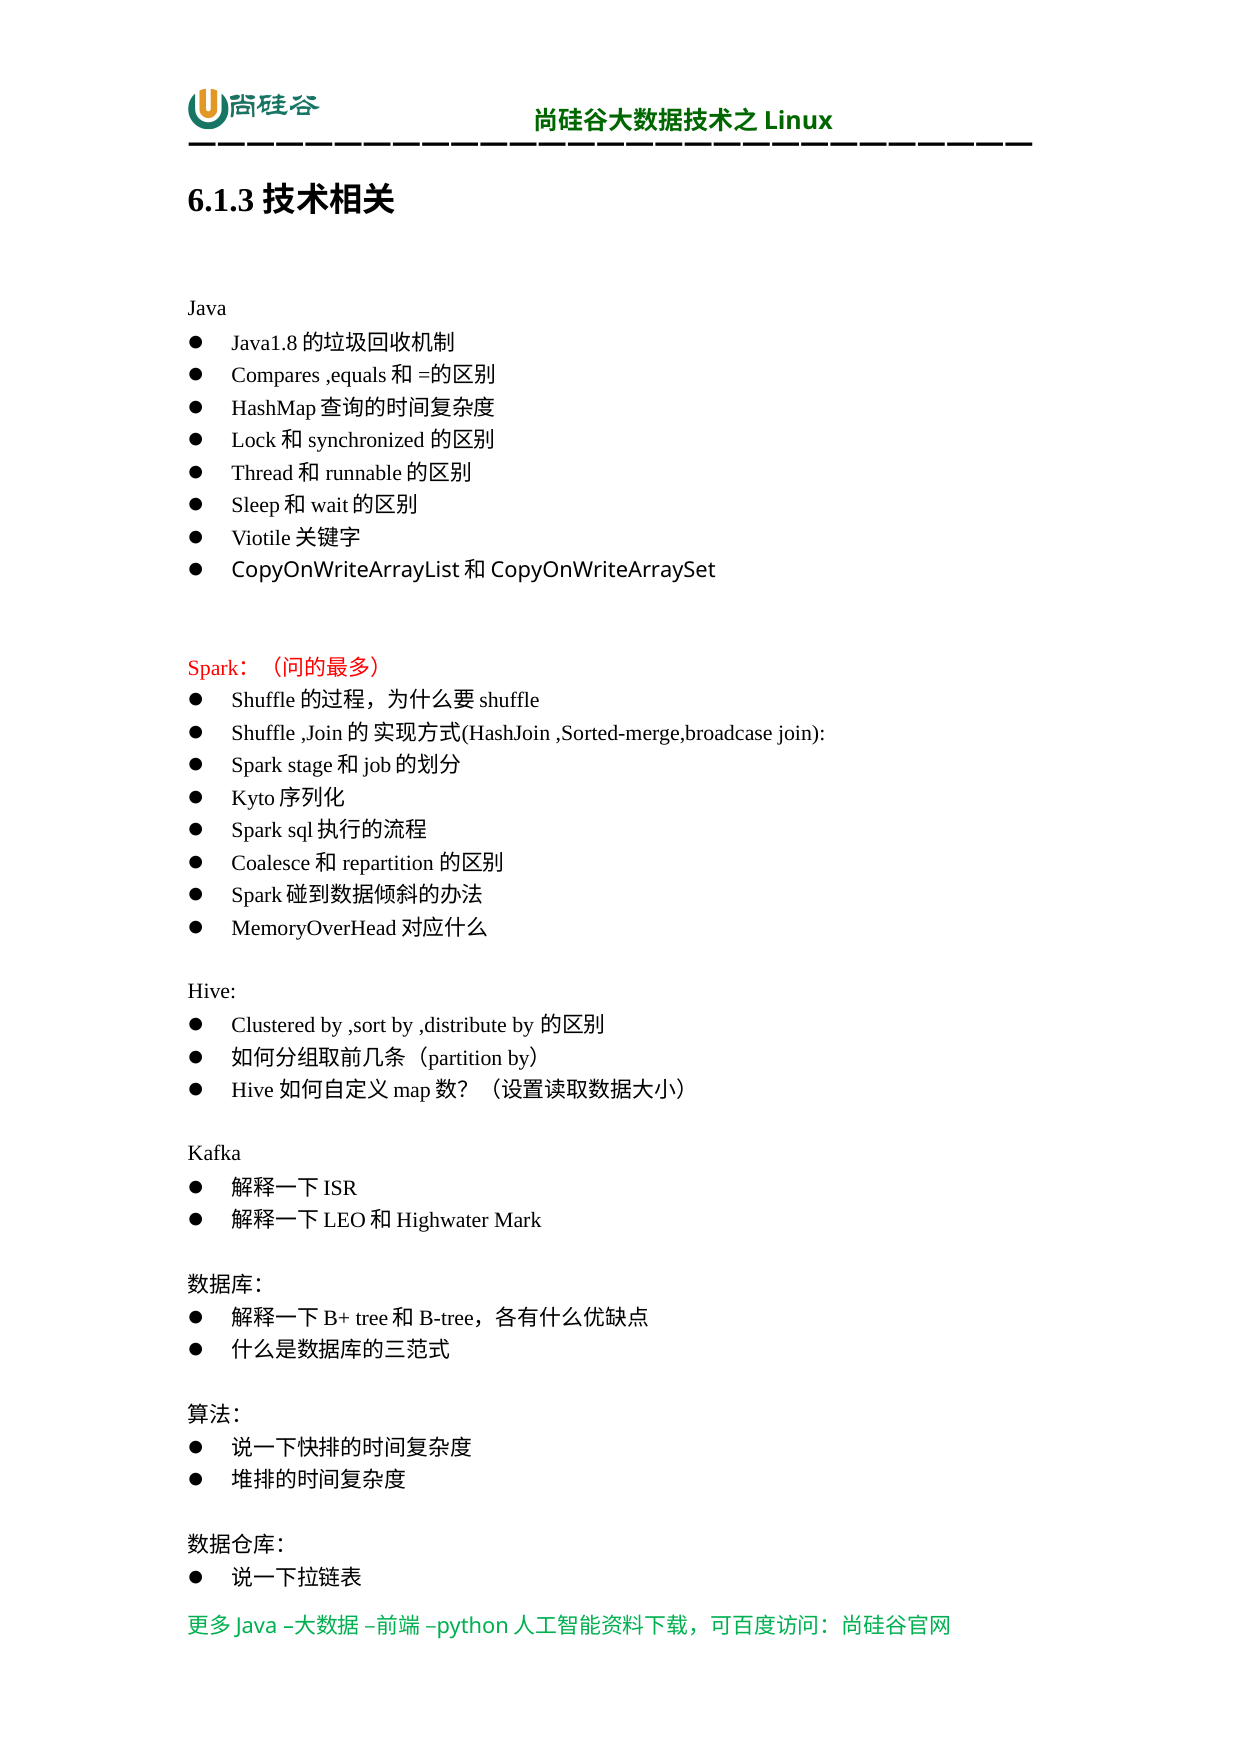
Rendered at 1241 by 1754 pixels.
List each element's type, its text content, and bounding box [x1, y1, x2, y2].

text 数据库： [187, 1267, 1053, 1299]
text Java [187, 292, 1053, 324]
list Spark stage和job的划分 [187, 747, 1053, 779]
list 说一下快排的时间复杂度 [187, 1429, 1053, 1462]
text Spark：（问的最多） [187, 649, 1053, 682]
list 堆排的时间复杂度 [187, 1462, 1053, 1494]
list Viotile关键字 [187, 519, 1053, 552]
list Shuffle的过程，为什么要shuffle [187, 682, 1053, 714]
list Spark碰到数据倾斜的办法 [187, 877, 1053, 909]
text Hive: [187, 974, 1053, 1007]
text 算法： [187, 1397, 1053, 1429]
list Coalesce 和 repartition 的区别 [187, 844, 1053, 877]
list MemoryOverHead对应什么 [187, 909, 1053, 942]
list CopyOnWriteArrayList和CopyOnWriteArraySet [187, 552, 1053, 584]
list 什么是数据库的三范式 [187, 1332, 1053, 1364]
list Java1.8的垃圾回收机制 [187, 324, 1053, 357]
text 数据仓库： [187, 1527, 1053, 1559]
list Thread 和 runnable的区别 [187, 454, 1053, 487]
text Kafka [187, 1137, 1053, 1169]
list 如何分组取前几条（partition by） [187, 1039, 1053, 1072]
picture [187, 88, 321, 130]
list Compares ,equals和 =的区别 [187, 357, 1053, 389]
list Shuffle ,Join的 实现方式(HashJoin ,Sorted-merge,broadcase join): [187, 714, 1053, 747]
list 说一下拉链表 [187, 1559, 1053, 1592]
list Lock 和synchronized 的区别 [187, 422, 1053, 454]
list Kyto序列化 [187, 779, 1053, 812]
list HashMap查询的时间复杂度 [187, 389, 1053, 422]
list 解释一下LEO和Highwater Mark [187, 1202, 1053, 1234]
list 解释一下B+ tree和B-tree，各有什么优缺点 [187, 1299, 1053, 1332]
list 解释一下ISR [187, 1169, 1053, 1202]
list Spark sql执行的流程 [187, 812, 1053, 844]
subtitle 6.1.3 技术相关 [187, 165, 1053, 230]
list Clustered by ,sort by ,distribute by 的区别 [187, 1007, 1053, 1039]
list Hive 如何自定义map数？（设置读取数据大小） [187, 1072, 1053, 1104]
list Sleep和wait的区别 [187, 487, 1053, 519]
